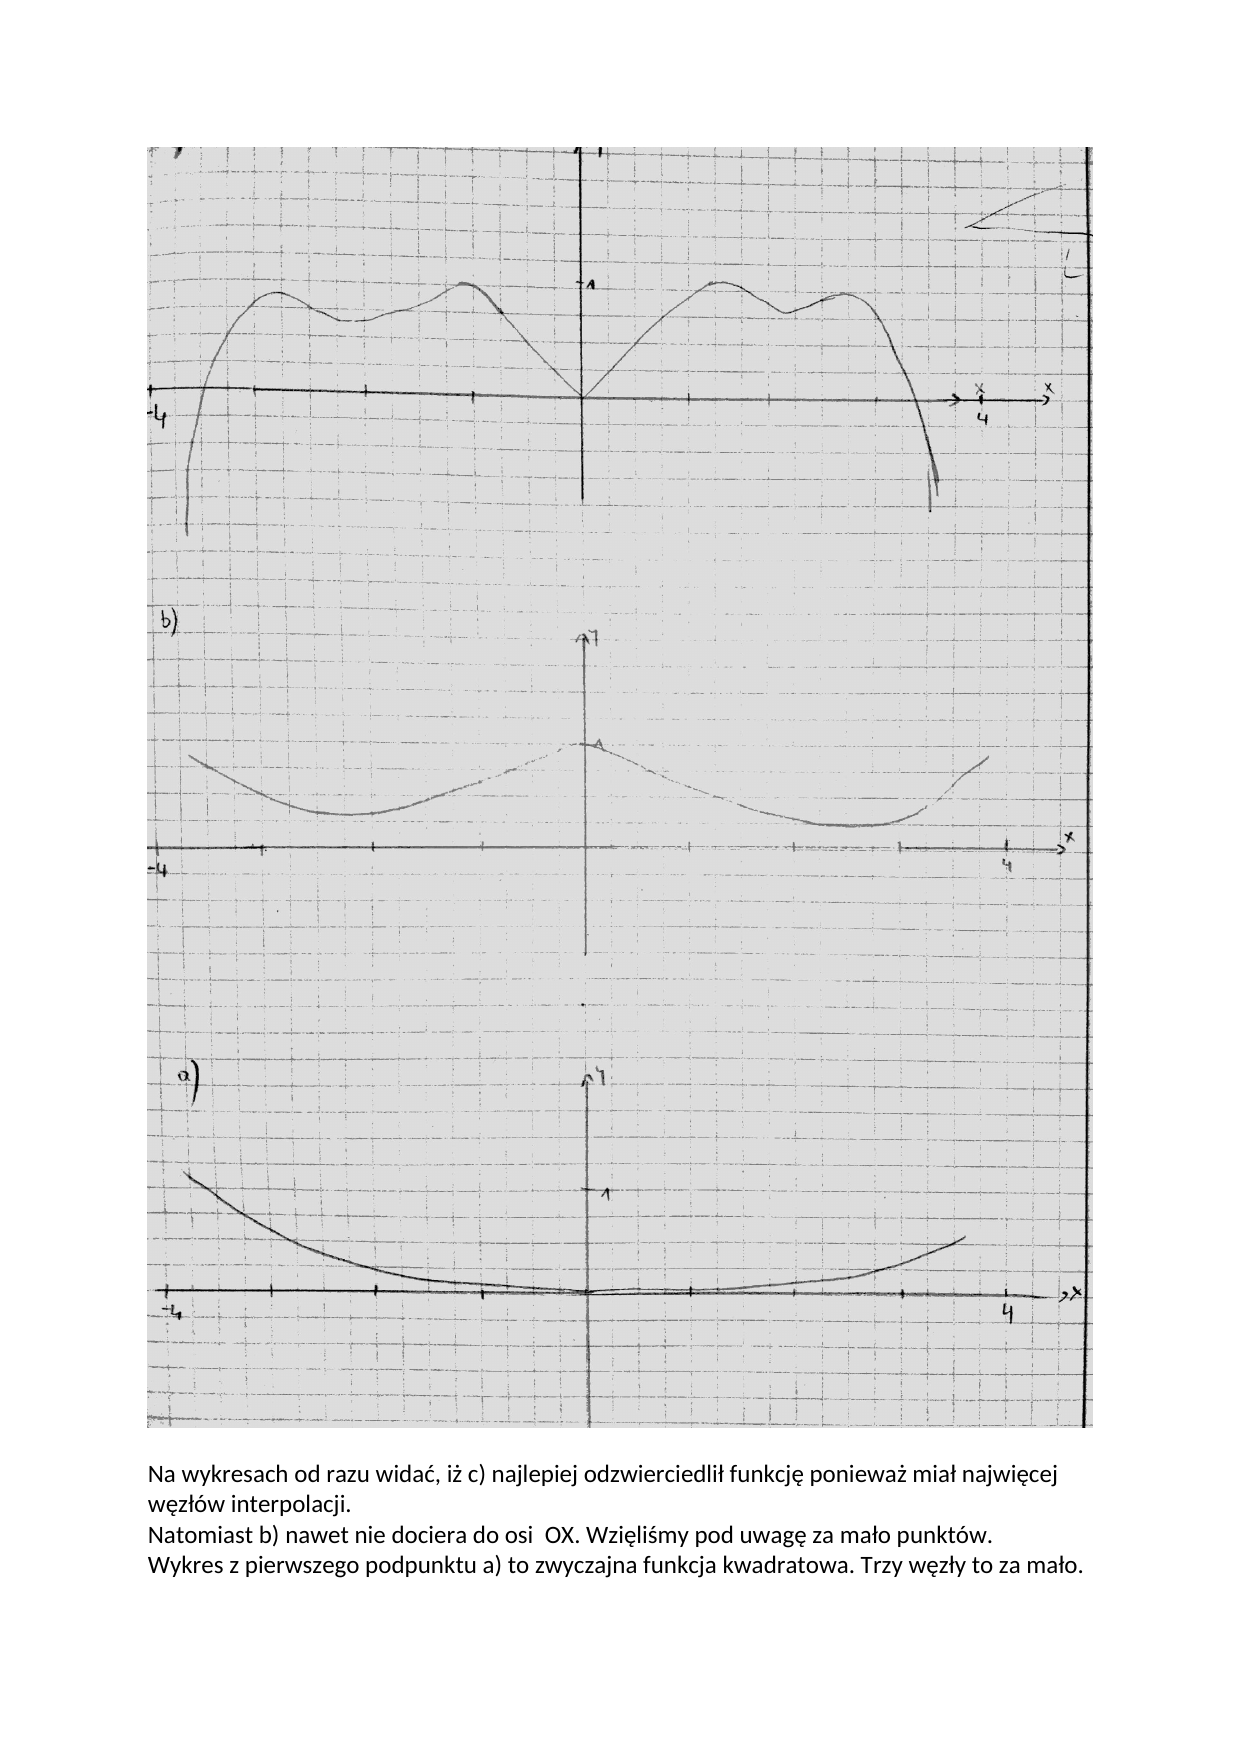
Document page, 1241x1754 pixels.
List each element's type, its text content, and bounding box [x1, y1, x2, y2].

text Wykres z pierwszego podpunktu a) to zwyczajna funkcja kwadratowa. Trzy węzły to za mało. [148, 1549, 1093, 1580]
picture [147, 147, 1093, 1428]
text Natomiast b) nawet nie dociera do osi OX. Wzięliśmy pod uwagę za mało punktów. [148, 1519, 1093, 1549]
text Na wykresach od razu widać, iż c) najlepiej odzwierciedlił funkcję ponieważ miał najwięcej węzłów interpolacji. [148, 1458, 1093, 1519]
